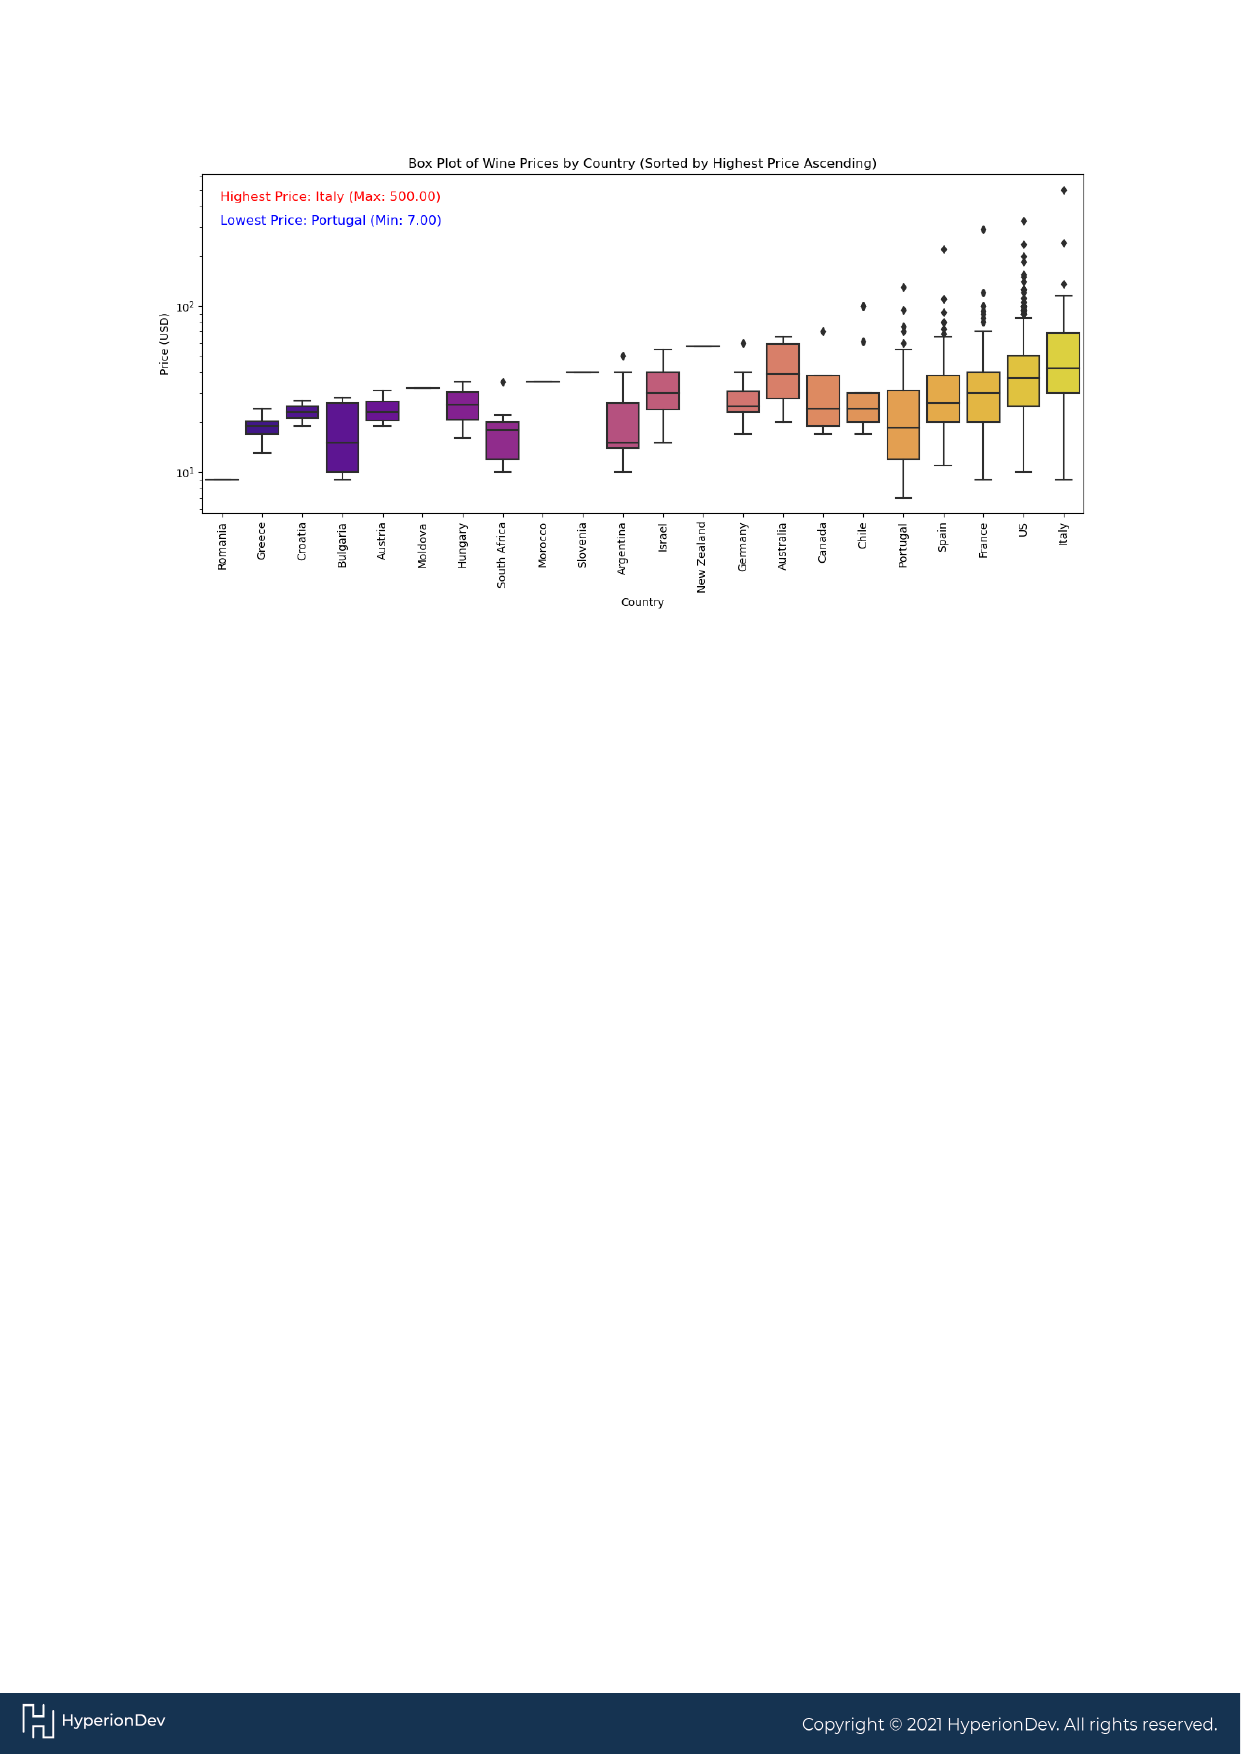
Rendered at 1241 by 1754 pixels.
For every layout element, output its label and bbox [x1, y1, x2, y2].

picture [0, 1693, 1241, 1754]
picture [151, 150, 1085, 613]
